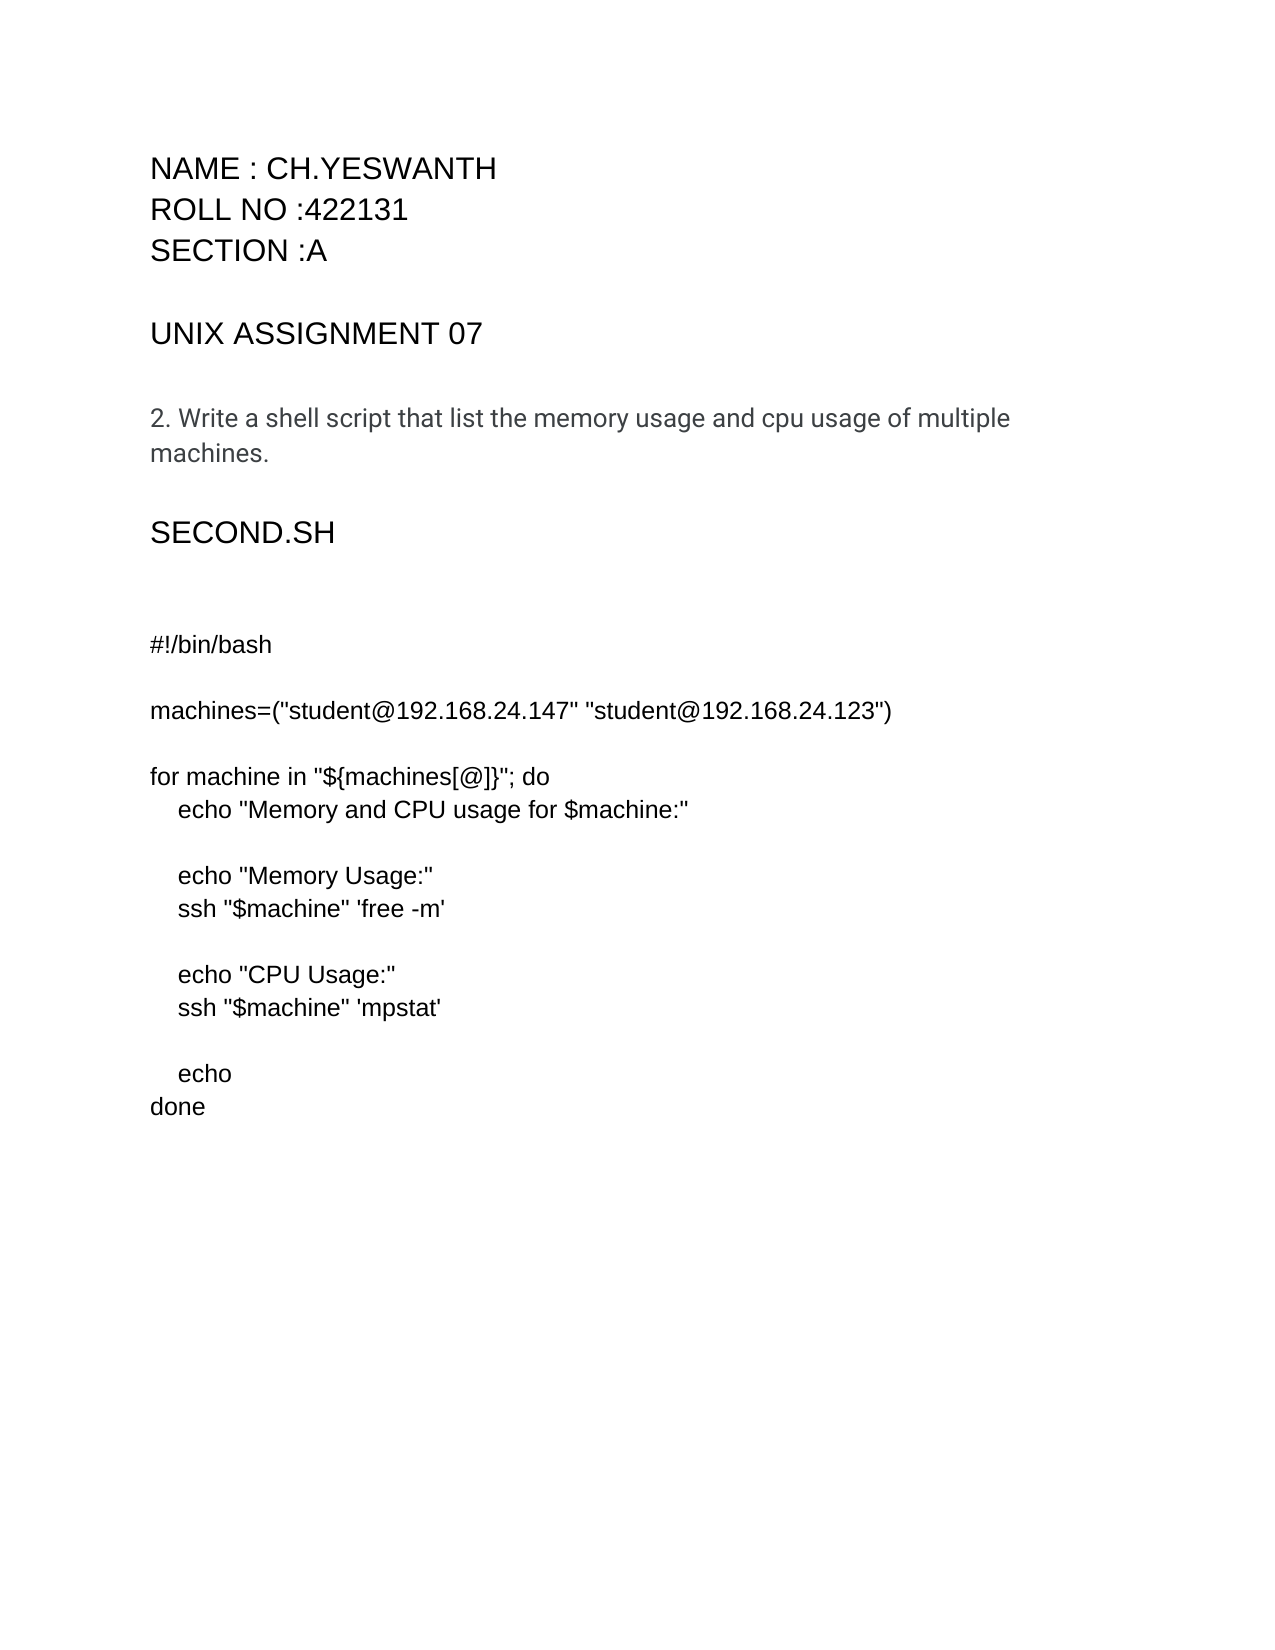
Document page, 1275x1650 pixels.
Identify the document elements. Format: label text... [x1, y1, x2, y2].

text #!/bin/bash [150, 630, 1125, 658]
text ROLL NO :422131 [150, 191, 1125, 227]
text SECOND.SH [150, 514, 1125, 550]
text done [150, 1092, 1125, 1121]
text machines=("student@192.168.24.147" "student@192.168.24.123") [150, 696, 1125, 724]
text NAME : CH.YESWANTH [150, 150, 1125, 186]
text UNIX ASSIGNMENT 07 [150, 315, 1125, 351]
text echo "Memory and CPU usage for $machine:" [150, 795, 1125, 824]
text echo "CPU Usage:" [150, 960, 1125, 989]
text for machine in "${machines[@]}"; do [150, 762, 1125, 791]
text echo [150, 1059, 1125, 1088]
text echo "Memory Usage:" [150, 861, 1125, 890]
text SECTION :A [150, 232, 1125, 268]
text ssh "$machine" 'free -m' [150, 894, 1125, 923]
text ssh "$machine" 'mpstat' [150, 993, 1125, 1022]
text 2. Write a shell script that list the memory usage and cpu usage of multiple machines. [150, 403, 1125, 468]
